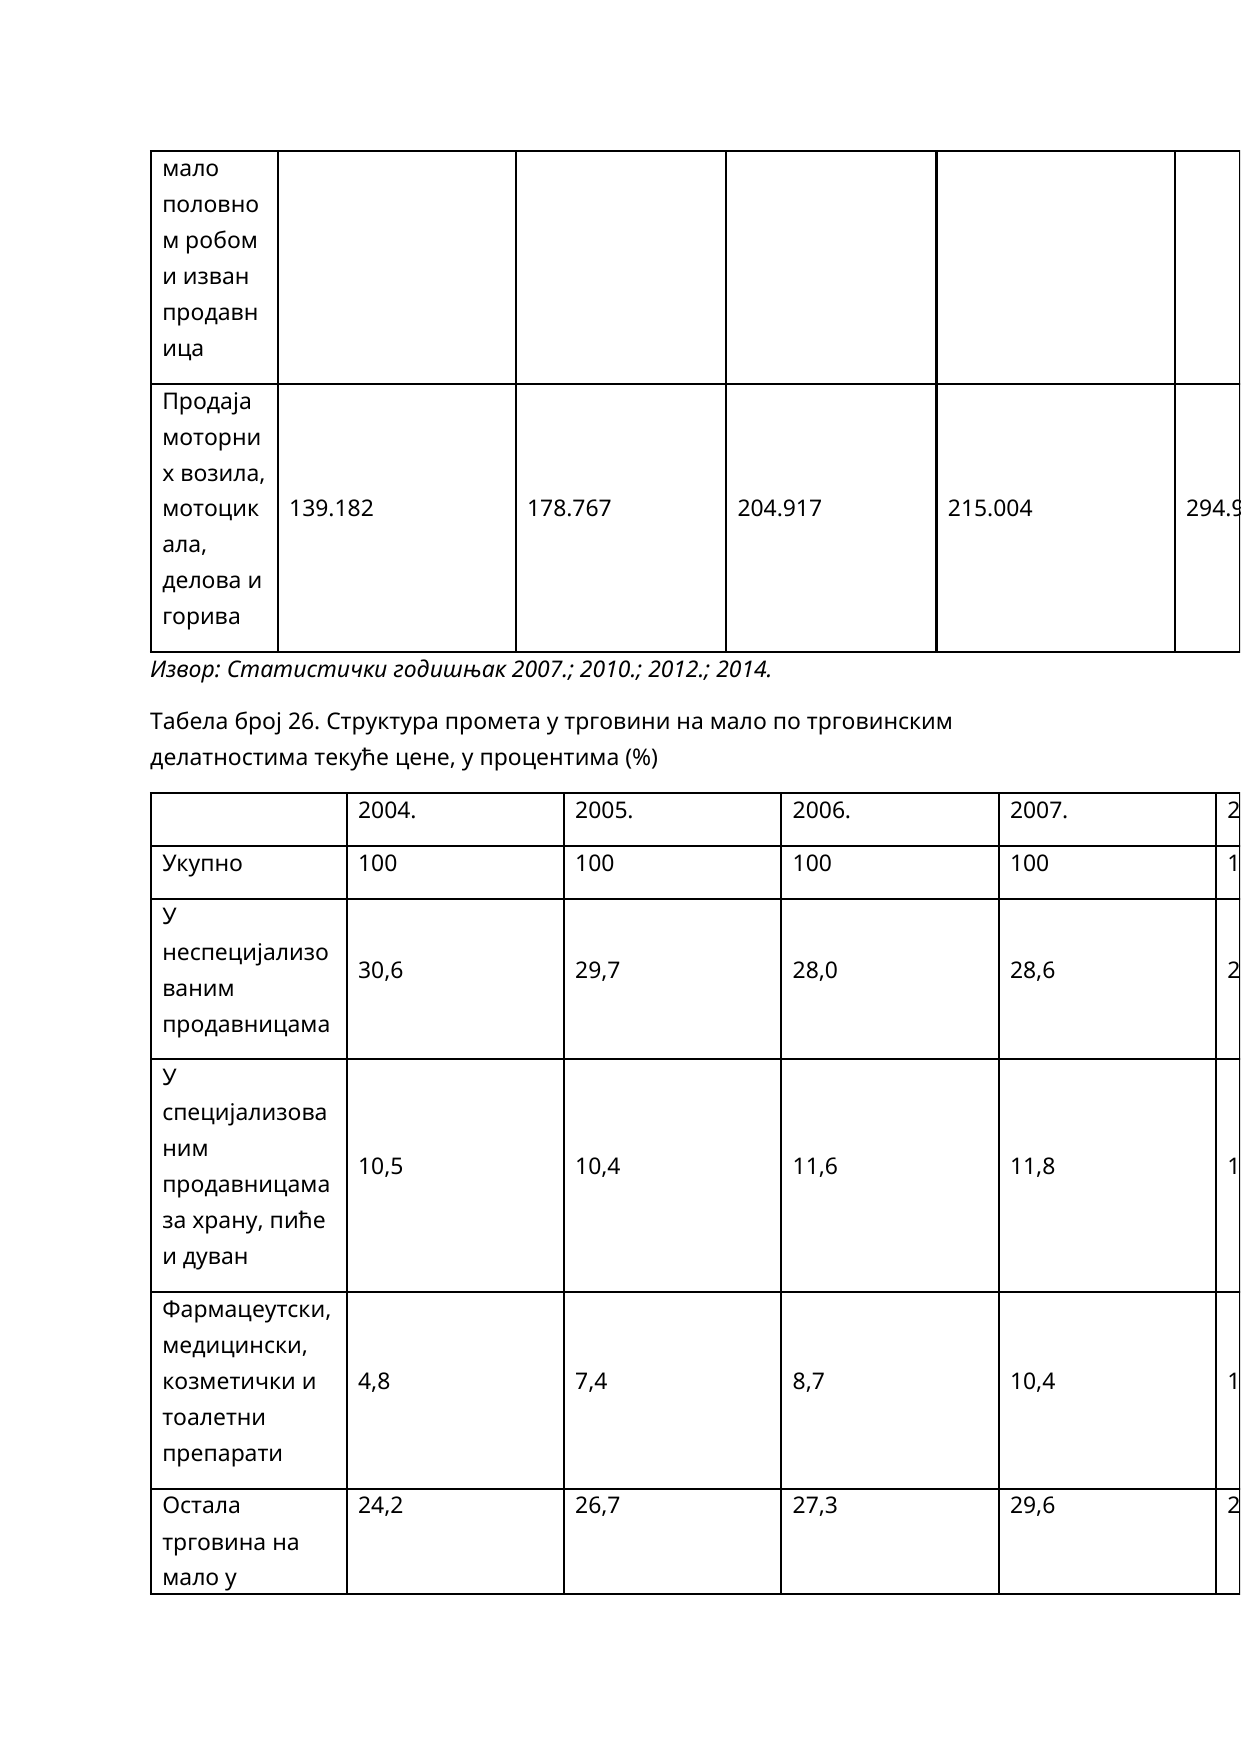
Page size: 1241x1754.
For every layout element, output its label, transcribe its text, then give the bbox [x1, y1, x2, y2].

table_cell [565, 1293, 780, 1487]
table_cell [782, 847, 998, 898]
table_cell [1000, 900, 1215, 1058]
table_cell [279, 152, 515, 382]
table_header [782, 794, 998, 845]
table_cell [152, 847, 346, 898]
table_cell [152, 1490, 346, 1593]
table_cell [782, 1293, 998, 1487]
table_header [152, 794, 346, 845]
text Извор: Статистички годишњак 2007.; 2010.; 2012.; 2014. [150, 653, 1090, 684]
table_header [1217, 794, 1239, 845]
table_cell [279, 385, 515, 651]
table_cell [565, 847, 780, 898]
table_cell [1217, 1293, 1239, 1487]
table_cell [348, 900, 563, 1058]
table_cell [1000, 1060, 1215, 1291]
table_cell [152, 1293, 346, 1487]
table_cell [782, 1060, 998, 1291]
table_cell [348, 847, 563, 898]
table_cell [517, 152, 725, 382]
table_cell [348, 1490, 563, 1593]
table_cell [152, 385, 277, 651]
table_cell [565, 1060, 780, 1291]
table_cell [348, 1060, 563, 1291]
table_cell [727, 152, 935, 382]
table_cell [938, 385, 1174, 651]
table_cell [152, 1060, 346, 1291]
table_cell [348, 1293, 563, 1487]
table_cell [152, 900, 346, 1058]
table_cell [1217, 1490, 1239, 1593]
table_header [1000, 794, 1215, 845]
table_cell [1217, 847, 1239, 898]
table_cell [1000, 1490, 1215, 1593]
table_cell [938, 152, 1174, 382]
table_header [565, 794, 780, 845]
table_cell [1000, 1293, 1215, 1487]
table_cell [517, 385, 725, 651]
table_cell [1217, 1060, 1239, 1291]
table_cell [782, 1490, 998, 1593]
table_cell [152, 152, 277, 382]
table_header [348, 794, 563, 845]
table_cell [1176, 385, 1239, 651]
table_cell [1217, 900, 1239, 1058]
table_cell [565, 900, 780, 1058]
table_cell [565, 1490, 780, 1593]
text Табела број 26. Структура промета у трговини на мало по трговинским делатностима текуће цене, у процентима (%) [150, 704, 1090, 772]
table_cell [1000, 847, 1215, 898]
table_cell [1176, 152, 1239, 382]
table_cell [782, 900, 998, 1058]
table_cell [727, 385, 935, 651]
